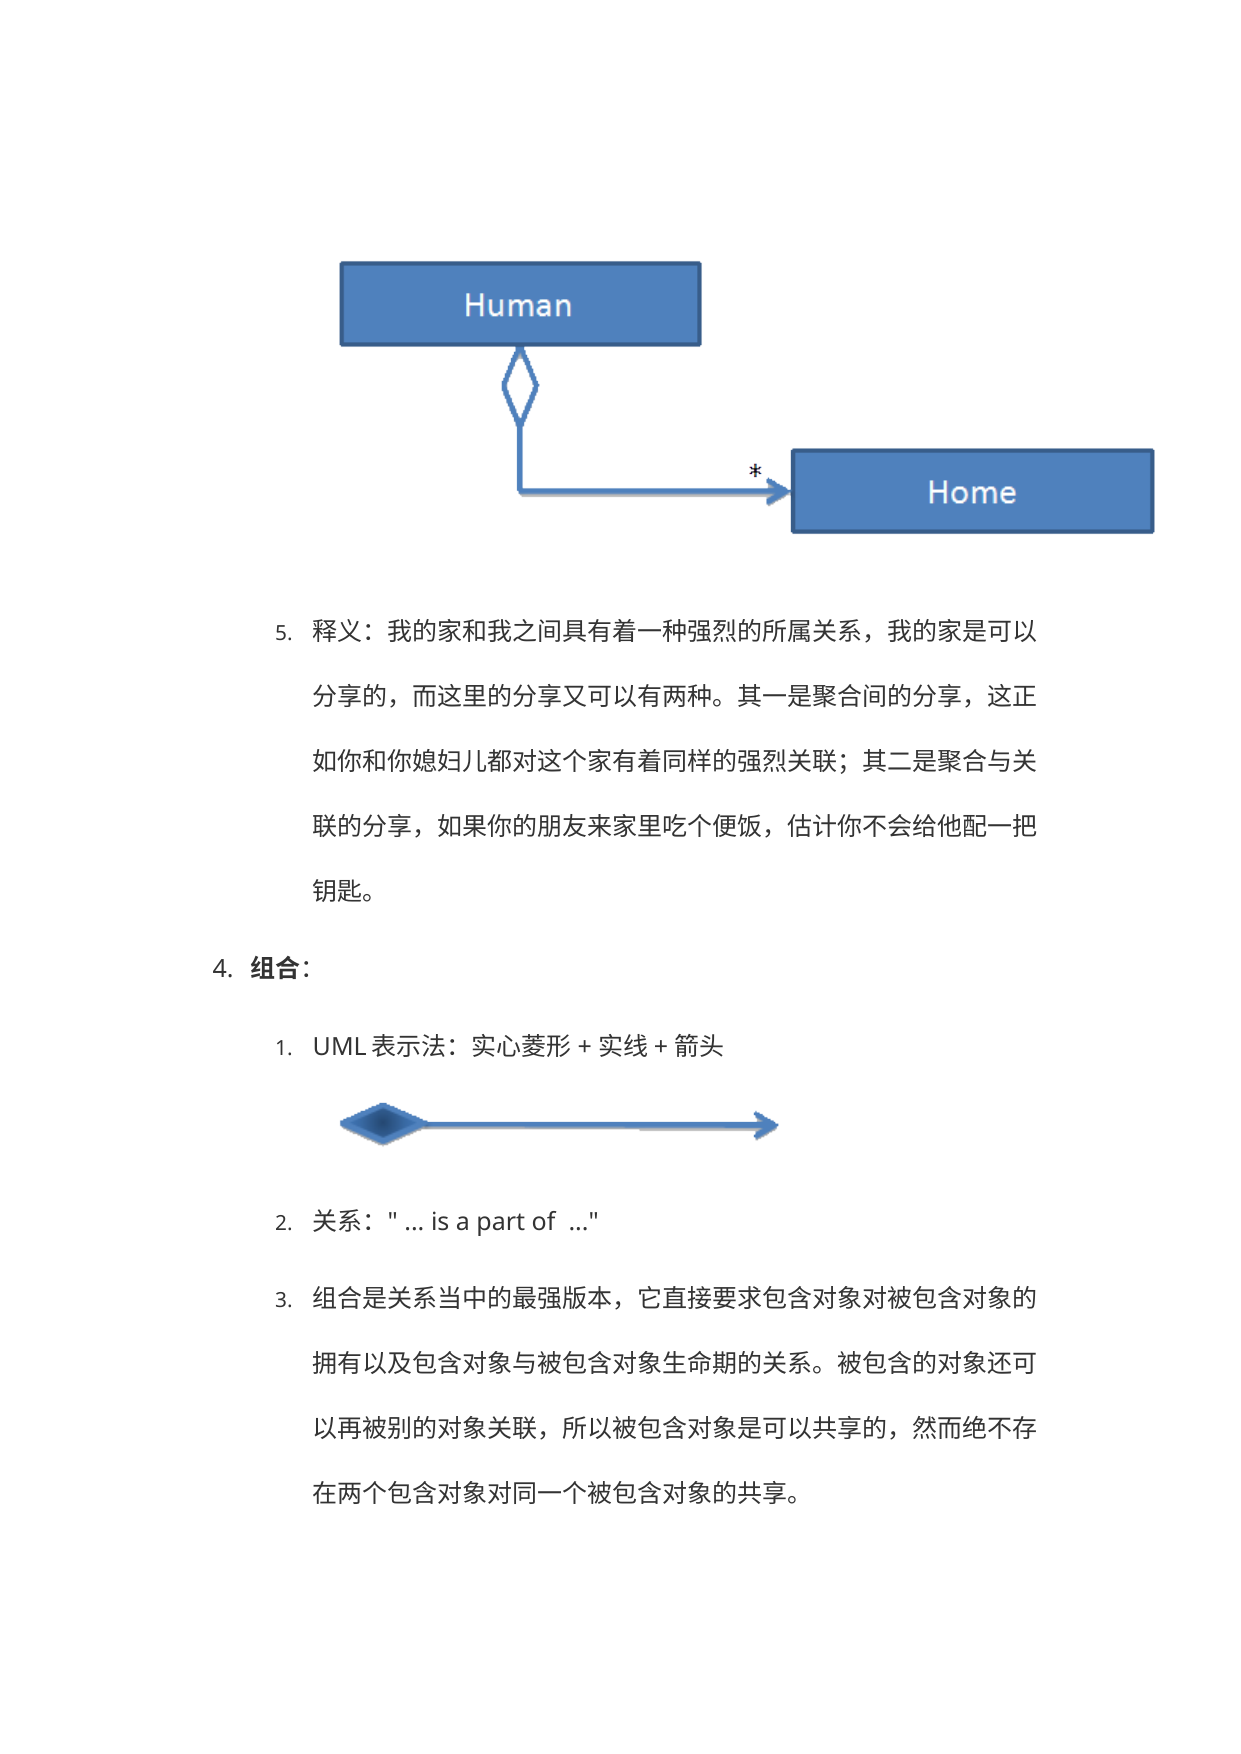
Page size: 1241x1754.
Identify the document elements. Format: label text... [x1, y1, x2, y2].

list 关系：" ... is a part of ..." [275, 1187, 1053, 1252]
list 释义：我的家和我之间具有着一种强烈的所属关系，我的家是可以分享的，而这里的分享又可以有两种。其一是聚合间的分享，这正如你和你媳妇儿都对这个家有着同样的强烈关联；其二是聚合与关联的分享，如果你的朋友来家里吃个便饭，估计你不会给他配一把钥匙。 [275, 597, 1053, 922]
picture [312, 227, 1178, 565]
list 组合是关系当中的最强版本，它直接要求包含对象对被包含对象的拥有以及包含对象与被包含对象生命期的关系。被包含的对象还可以再被别的对象关联，所以被包含对象是可以共享的，然而绝不存在两个包含对象对同一个被包含对象的共享。 [275, 1264, 1053, 1524]
picture [312, 1077, 815, 1168]
list 组合： [212, 934, 1053, 999]
